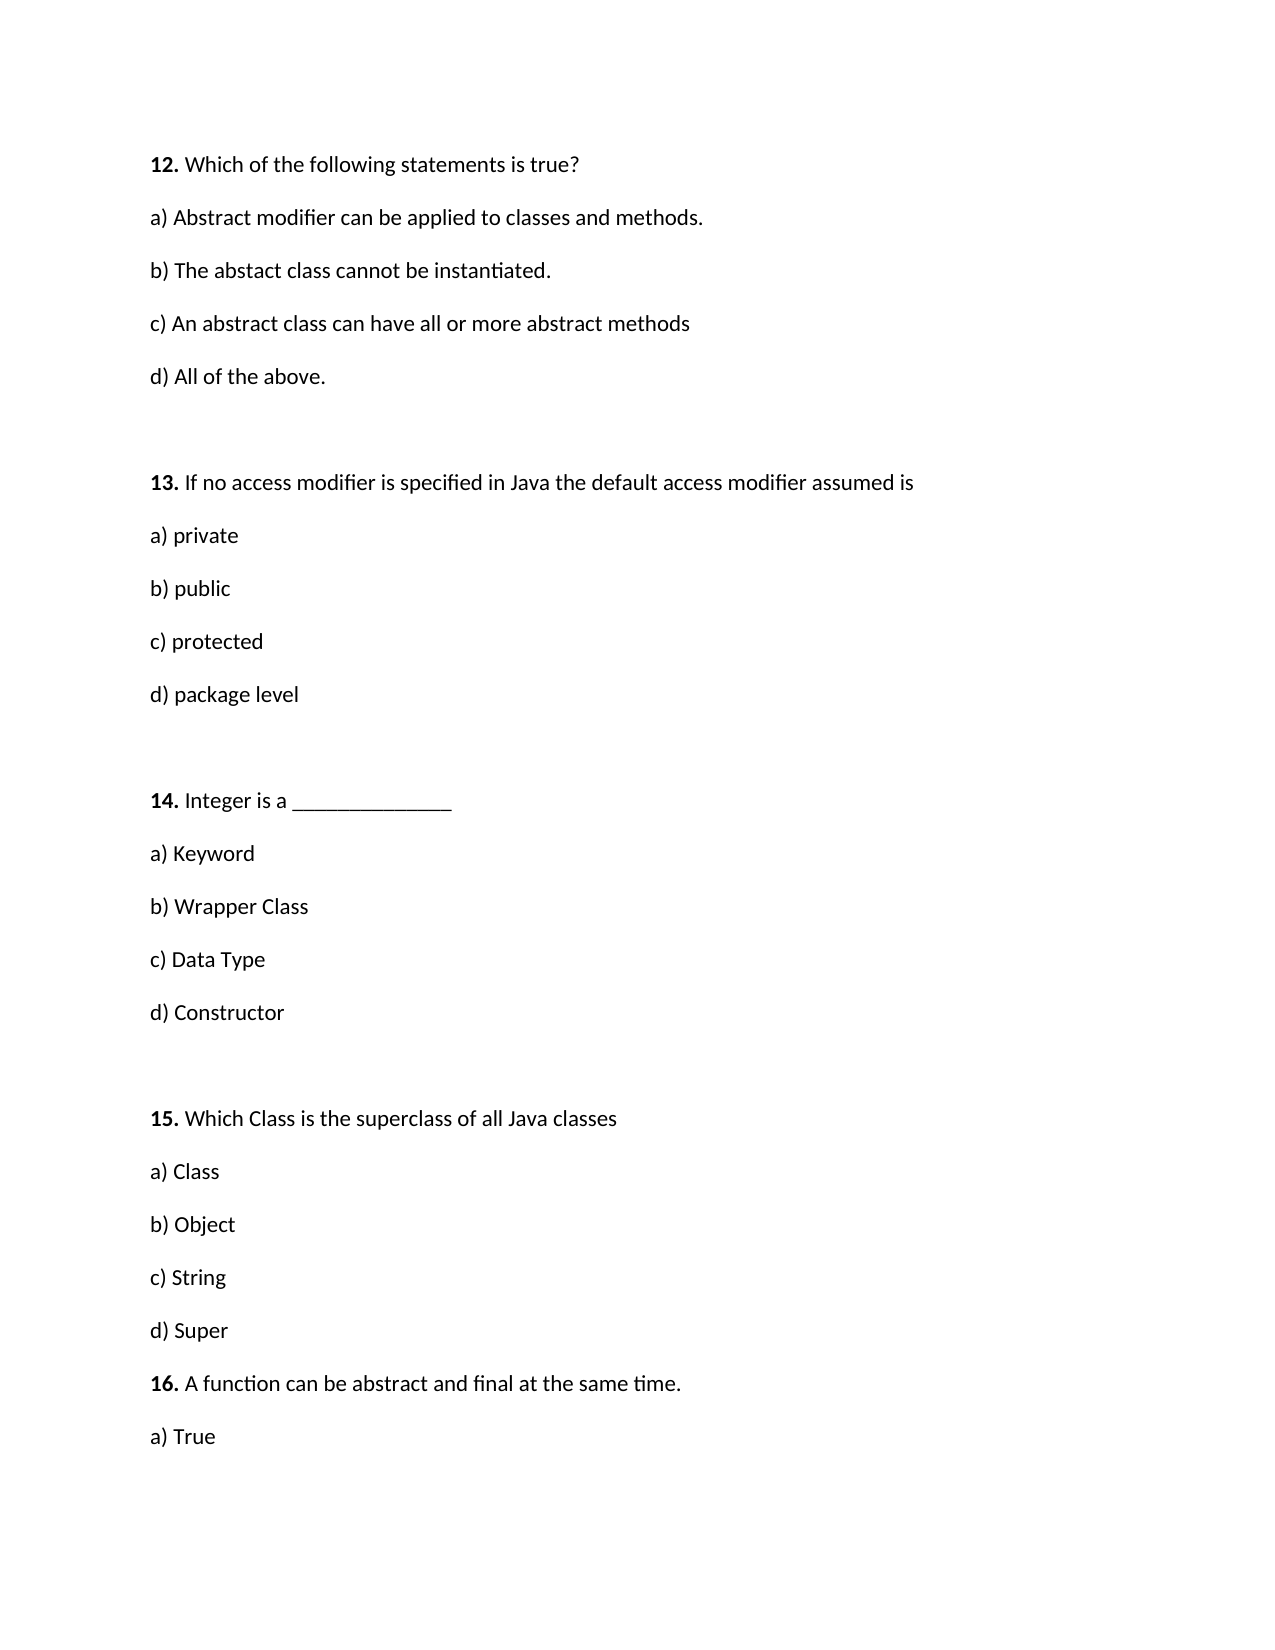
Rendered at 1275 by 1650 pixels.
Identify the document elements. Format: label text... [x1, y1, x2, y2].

text d) Super [150, 1316, 1196, 1344]
text 14. Integer is a ______________ [150, 786, 1196, 814]
text c) protected [150, 627, 1196, 655]
text a) True [150, 1422, 1196, 1451]
text a) Abstract modifier can be applied to classes and methods. [150, 203, 1196, 231]
text d) All of the above. [150, 362, 1196, 390]
text b) Wrapper Class [150, 892, 1196, 920]
text d) Constructor [150, 998, 1196, 1026]
text c) Data Type [150, 945, 1196, 973]
text b) The abstact class cannot be instantiated. [150, 256, 1196, 284]
text 15. Which Class is the superclass of all Java classes [150, 1104, 1196, 1132]
text d) package level [150, 680, 1196, 708]
text b) Object [150, 1210, 1196, 1238]
text b) public [150, 574, 1196, 602]
text a) Class [150, 1157, 1196, 1185]
text 12. Which of the following statements is true? [150, 150, 1196, 178]
text c) An abstract class can have all or more abstract methods [150, 309, 1196, 337]
text a) private [150, 521, 1196, 549]
text c) String [150, 1263, 1196, 1291]
text 13. If no access modifier is specified in Java the default access modifier assumed is [150, 468, 1196, 496]
text a) Keyword [150, 839, 1196, 867]
text 16. A function can be abstract and final at the same time. [150, 1369, 1196, 1397]
